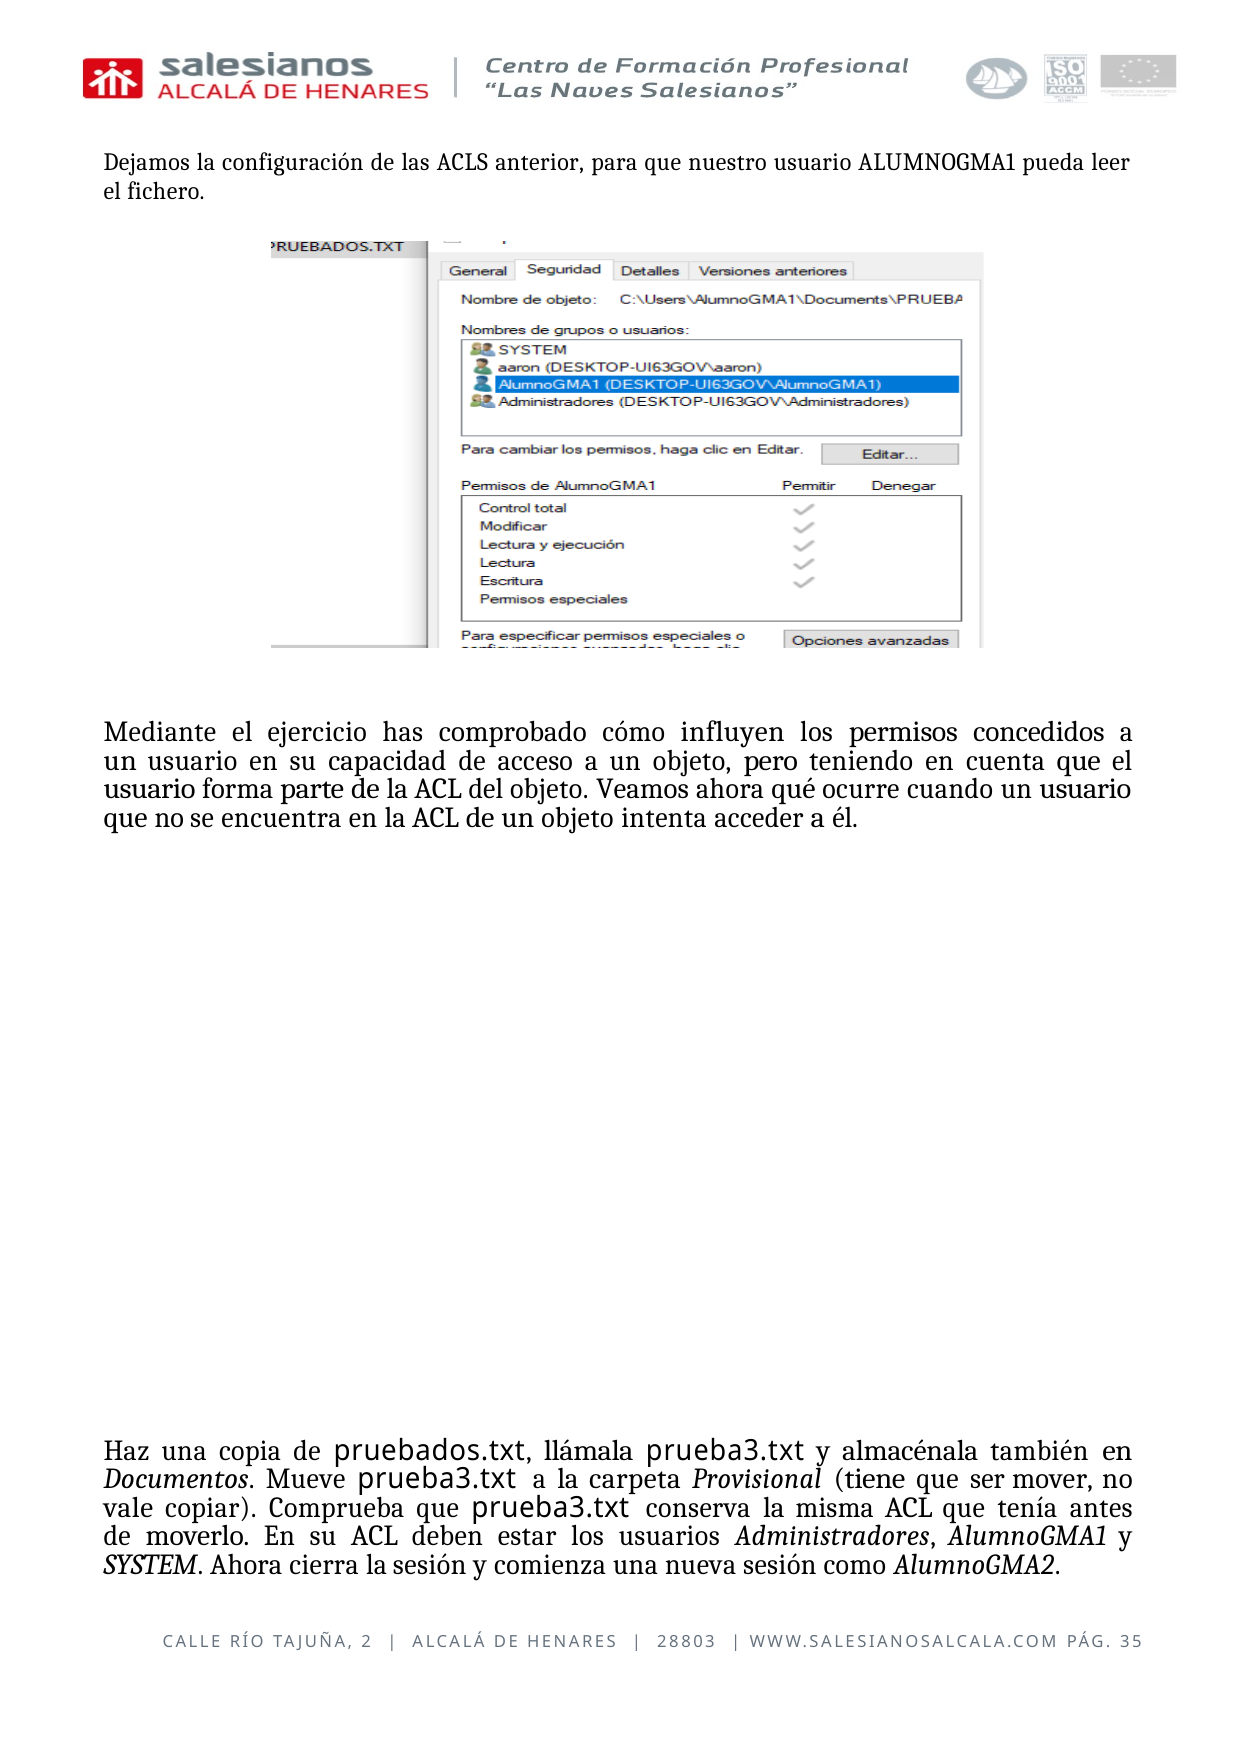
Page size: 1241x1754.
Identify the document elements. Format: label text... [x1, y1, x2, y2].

picture [271, 241, 984, 648]
text Haz una copia de pruebados.txt, llámala prueba3.txt y almacénala también en Documentos. Mueve prueba3.txt a la carpeta Provisional (tiene que ser mover, no vale copiar). Comprueba que prueba3.txt conserva la misma ACL que tenía antes de moverlo. En su ACL deben estar los usuarios Administradores, AlumnoGMA1 y SYSTEM. Ahora cierra la sesión y comienza una nueva sesión como AlumnoGMA2. [103, 1437, 1133, 1580]
text Dejamos la configuración de las ACLS anterior, para que nuestro usuario ALUMNOGMA1 pueda leer el fichero. [103, 148, 1133, 205]
text Mediante el ejercicio has comprobado cómo influyen los permisos concedidos a un usuario en su capacidad de acceso a un objeto, pero teniendo en cuenta que el usuario forma parte de la ACL del objeto. Veamos ahora qué ocurre cuando un usuario que no se encuentra en la ACL de un objeto intenta acceder a él. [103, 719, 1133, 833]
